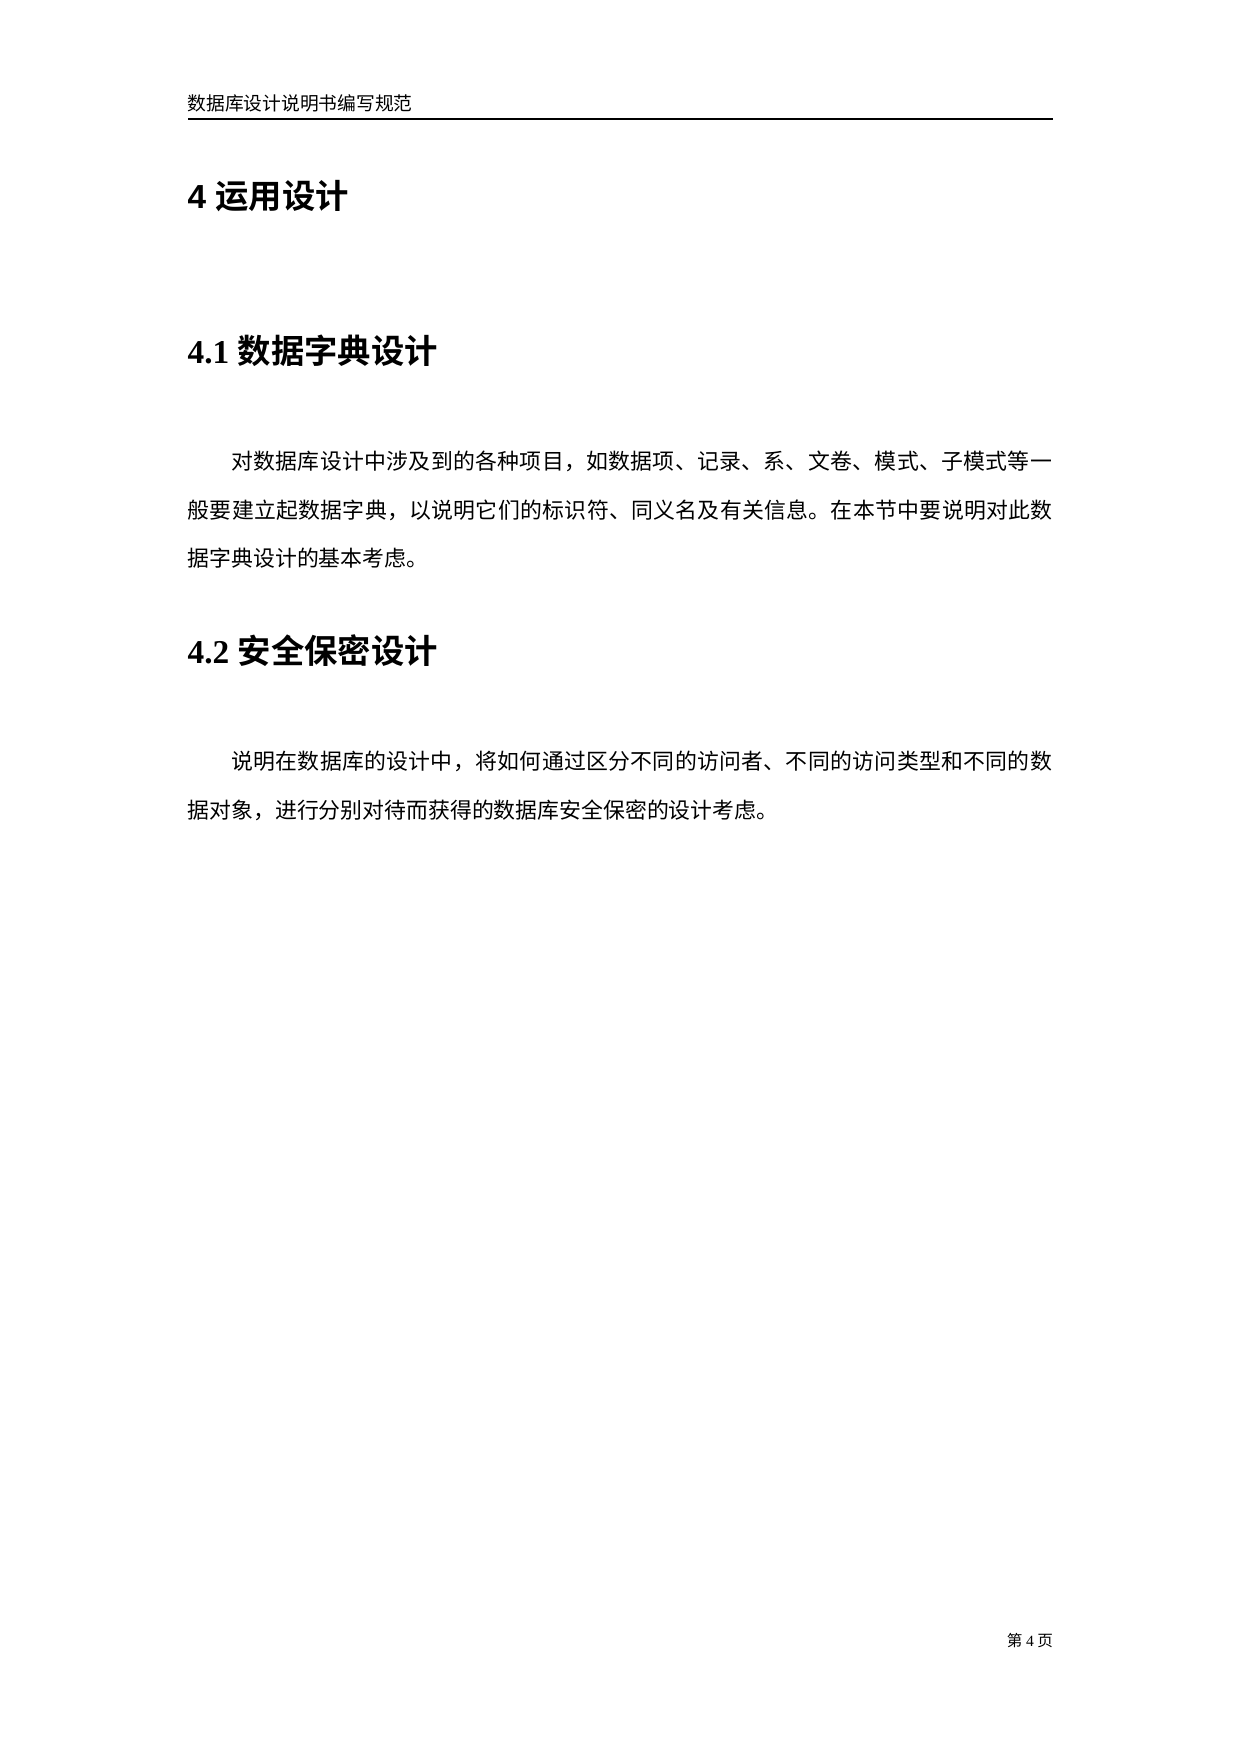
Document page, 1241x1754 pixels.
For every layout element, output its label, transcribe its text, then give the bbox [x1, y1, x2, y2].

text 说明在数据库的设计中，将如何通过区分不同的访问者、不同的访问类型和不同的数据对象，进行分别对待而获得的数据库安全保密的设计考虑。 [187, 743, 1053, 825]
text 对数据库设计中涉及到的各种项目，如数据项、记录、系、文卷、模式、子模式等一般要建立起数据字典，以说明它们的标识符、同义名及有关信息。在本节中要说明对此数据字典设计的基本考虑。 [187, 443, 1053, 573]
subtitle 4.2 安全保密设计 [187, 616, 1053, 681]
subtitle 4.1 数据字典设计 [187, 316, 1053, 381]
subtitle 4 运用设计 [187, 162, 1053, 227]
